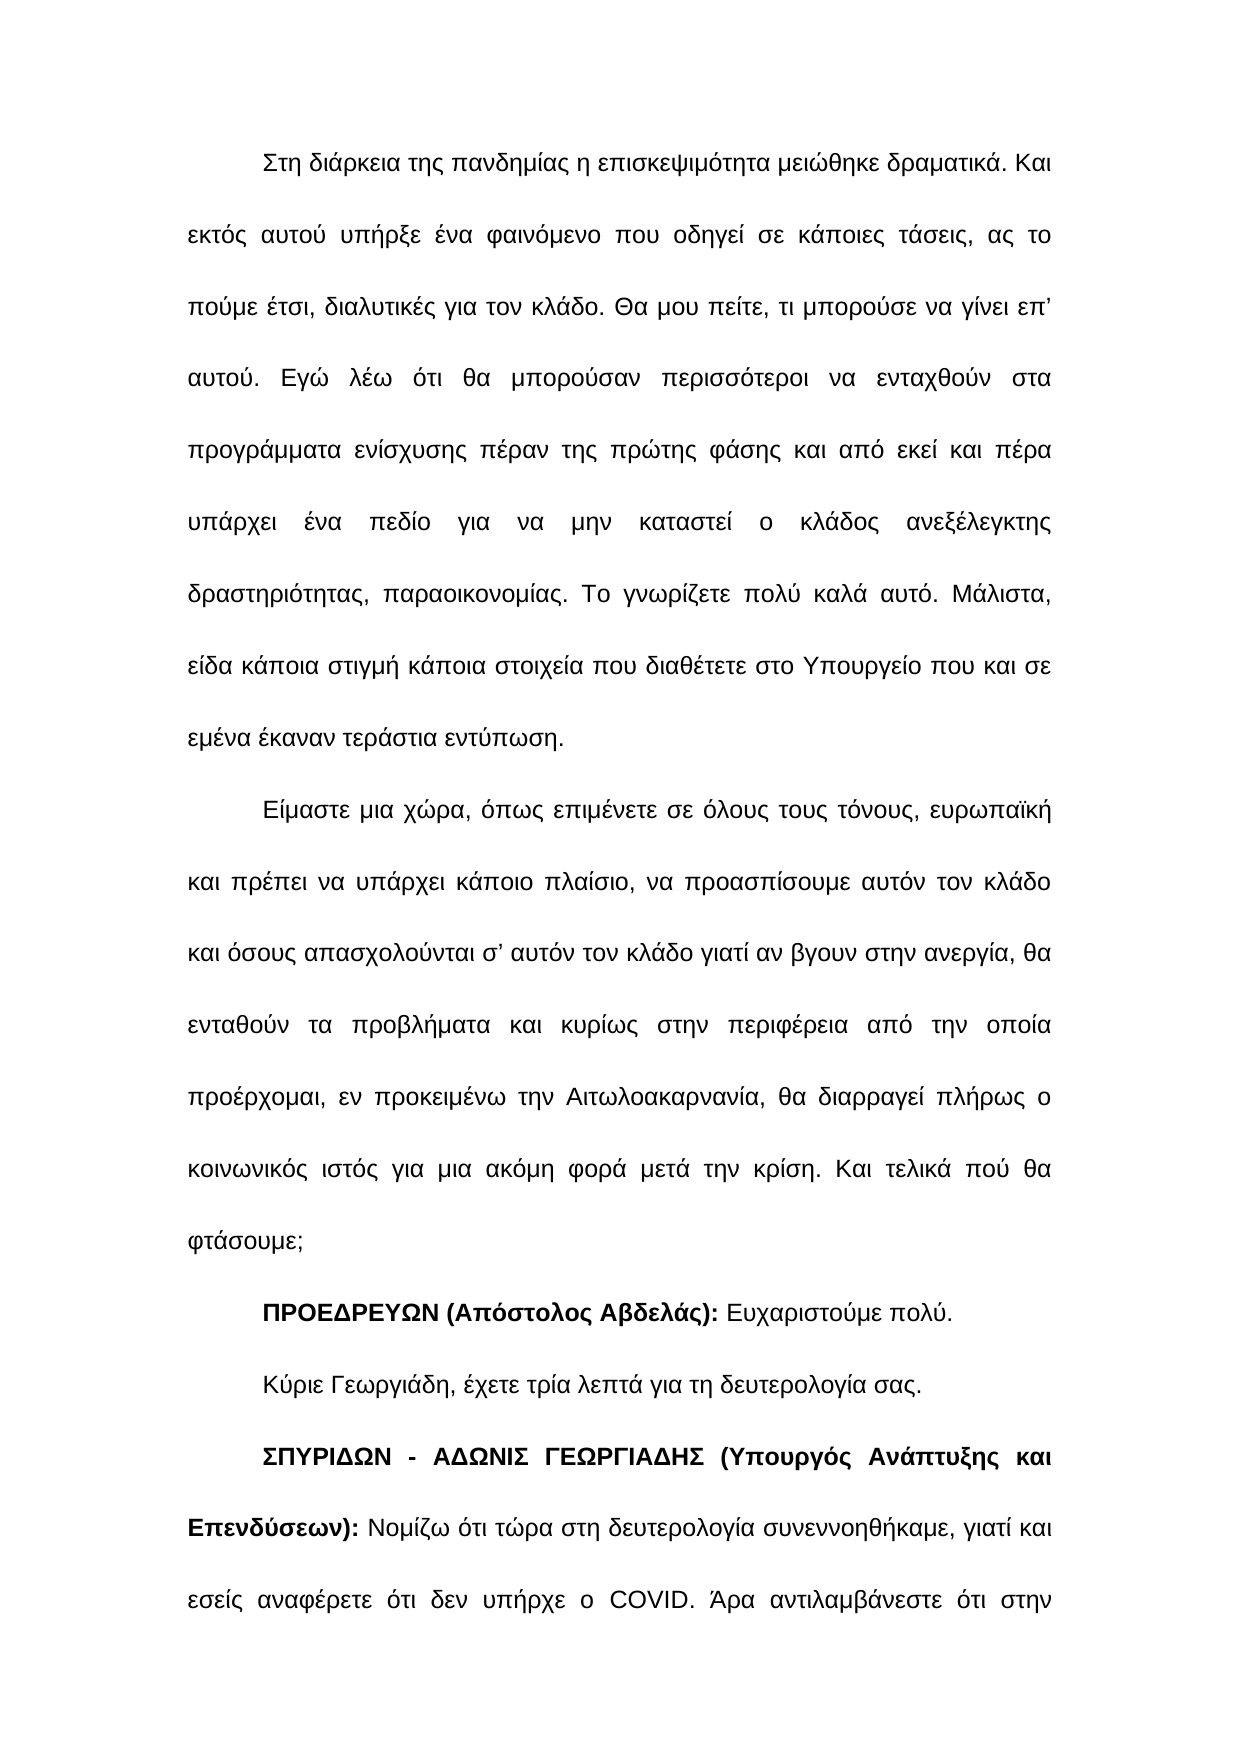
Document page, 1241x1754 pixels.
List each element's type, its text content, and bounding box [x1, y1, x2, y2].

text Είμαστε μια χώρα, όπως επιμένετε σε όλους τους τόνους, ευρωπαϊκή και πρέπει να υπάρχει κάποιο πλαίσιο, να προασπίσουμε αυτόν τον κλάδο και όσους απασχολούνται σ’ αυτόν τον κλάδο γιατί αν βγουν στην ανεργία, θα ενταθούν τα προβλήματα και κυρίως στην περιφέρεια από την οποία προέρχομαι, εν προκειμένω την Αιτωλοακαρνανία, θα διαρραγεί πλήρως ο κοινωνικός ιστός για μια ακόμη φορά μετά την κρίση. Και τελικά πού θα φτάσουμε; [187, 794, 1053, 1254]
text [187, 1441, 1053, 1614]
text Στη διάρκεια της πανδημίας η επισκεψιμότητα μειώθηκε δραματικά. Και εκτός αυτού υπήρξε ένα φαινόμενο που οδηγεί σε κάποιες τάσεις, ας το πούμε έτσι, διαλυτικές για τον κλάδο. Θα μου πείτε, τι μπορούσε να γίνει επ’ αυτού. Εγώ λέω ότι θα μπορούσαν περισσότεροι να ενταχθούν στα προγράμματα ενίσχυσης πέραν της πρώτης φάσης και από εκεί και πέρα υπάρχει ένα πεδίο για να μην καταστεί ο κλάδος ανεξέλεγκτης δραστηριότητας, παραοικονομίας. Το γνωρίζετε πολύ καλά αυτό. Μάλιστα, είδα κάποια στιγμή κάποια στοιχεία που διαθέτετε στο Υπουργείο που και σε εμένα έκαναν τεράστια εντύπωση. [187, 148, 1053, 751]
text ΠΡΟΕΔΡΕΥΩΝ (Απόστολος Αβδελάς): Ευχαριστούμε πολύ. [187, 1298, 1053, 1326]
text Κύριε Γεωργιάδη, έχετε τρία λεπτά για τη δευτερολογία σας. [187, 1369, 1053, 1398]
